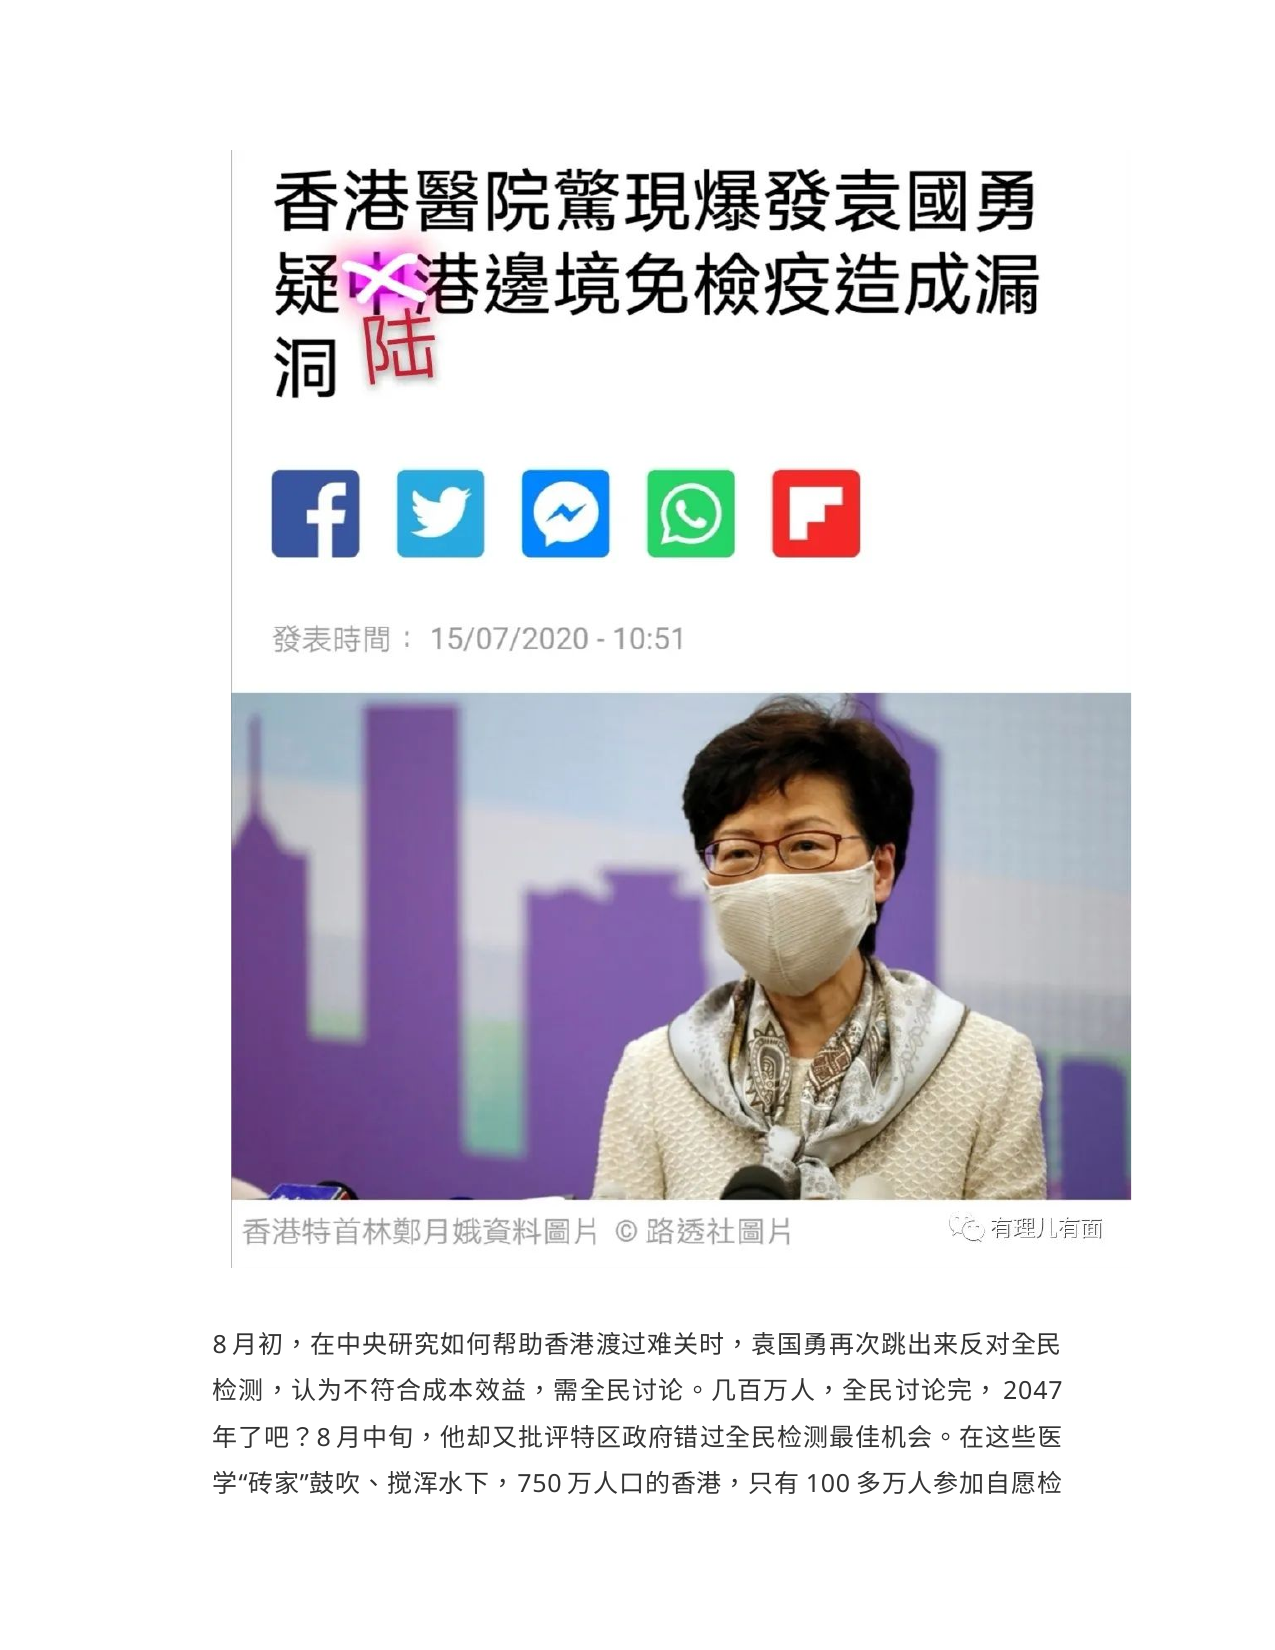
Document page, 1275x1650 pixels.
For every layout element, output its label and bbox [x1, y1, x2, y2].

picture [231, 150, 1132, 1268]
text [212, 1314, 1062, 1500]
